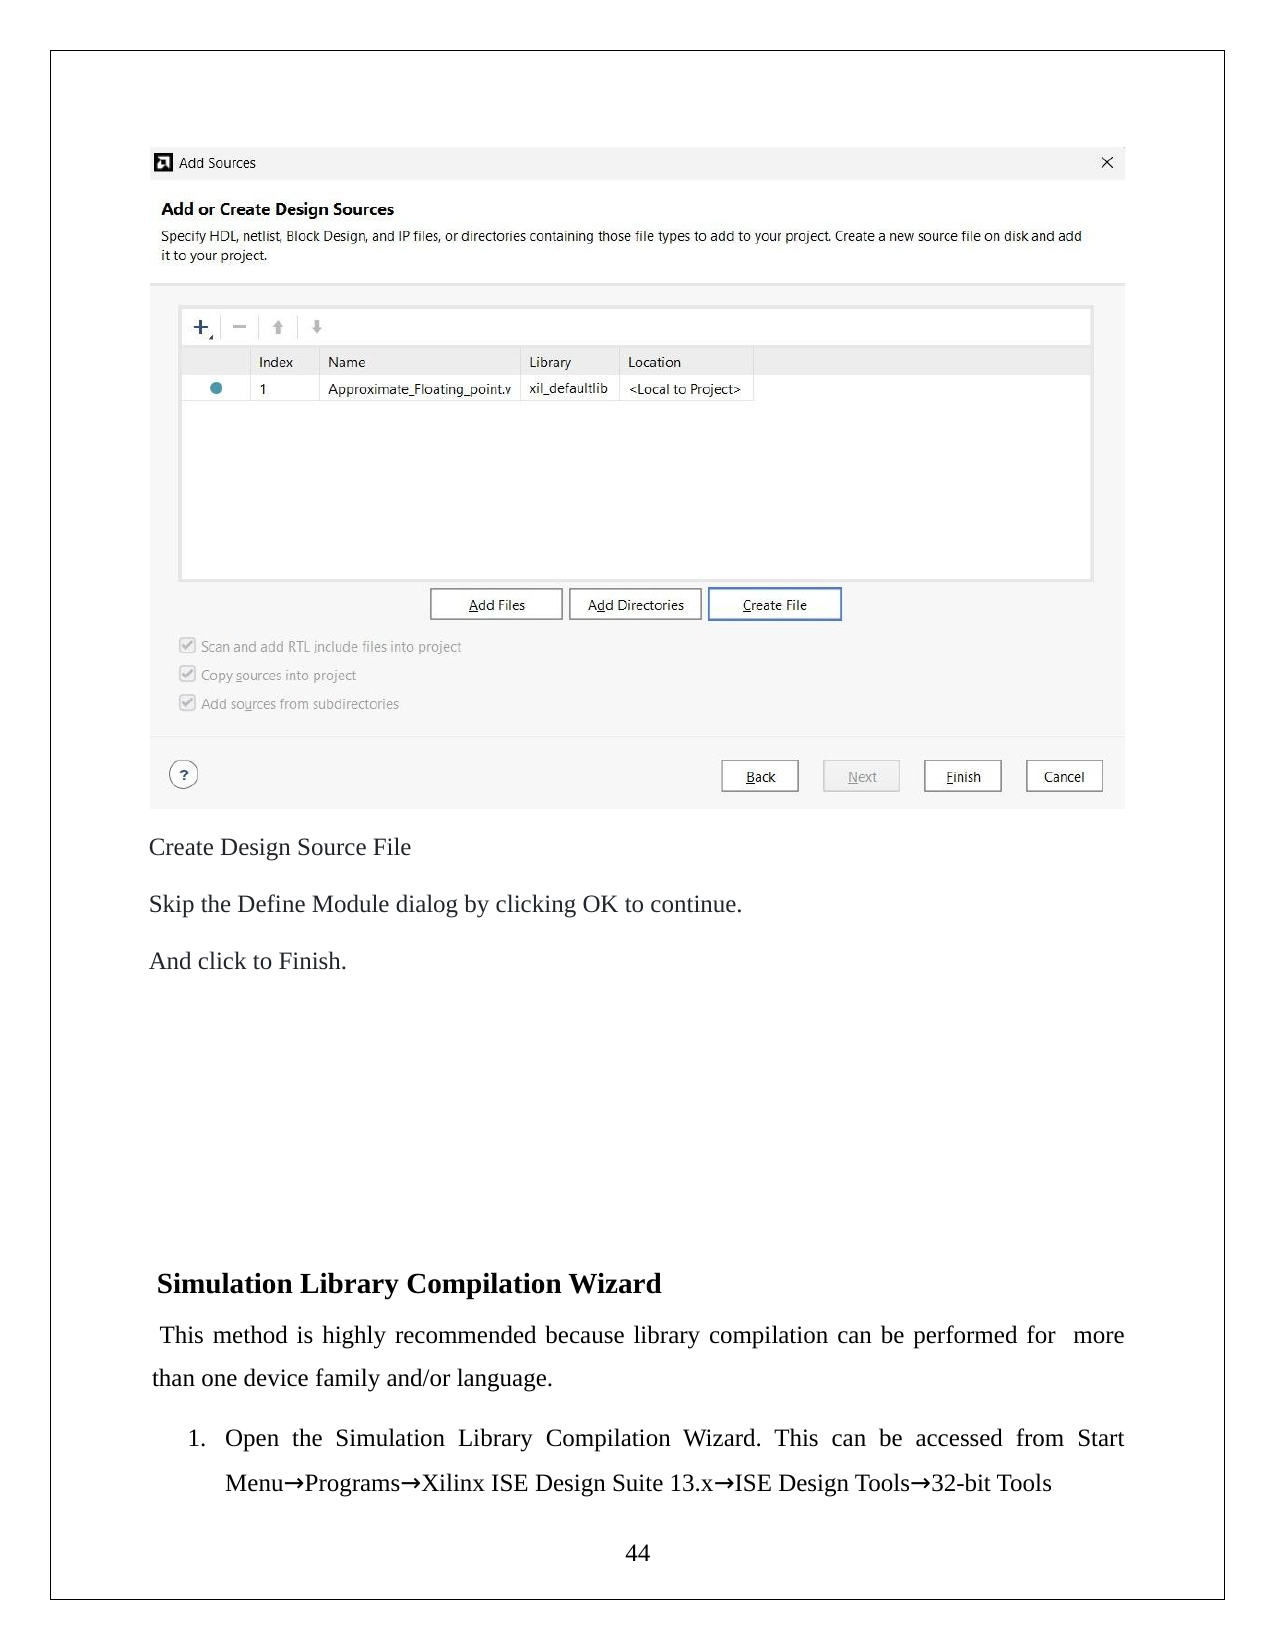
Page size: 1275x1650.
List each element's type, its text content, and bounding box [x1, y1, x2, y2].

text This method is highly recommended because library compilation can be performed for more than one device family and/or language. [151, 1321, 1126, 1392]
text Simulation Library Compilation Wizard [148, 1267, 1241, 1300]
picture [150, 147, 1125, 809]
list Open the Simulation Library Compilation Wizard. This can be accessed from Start Menu→Programs→Xilinx ISE Design Suite 13.x→ISE Design Tools→32-bit Tools [187, 1423, 1126, 1498]
text Skip the Define Module dialog by clicking OK to continue. [148, 889, 1126, 918]
text And click to Finish. [148, 946, 1126, 975]
text Create Design Source File [148, 832, 1126, 861]
